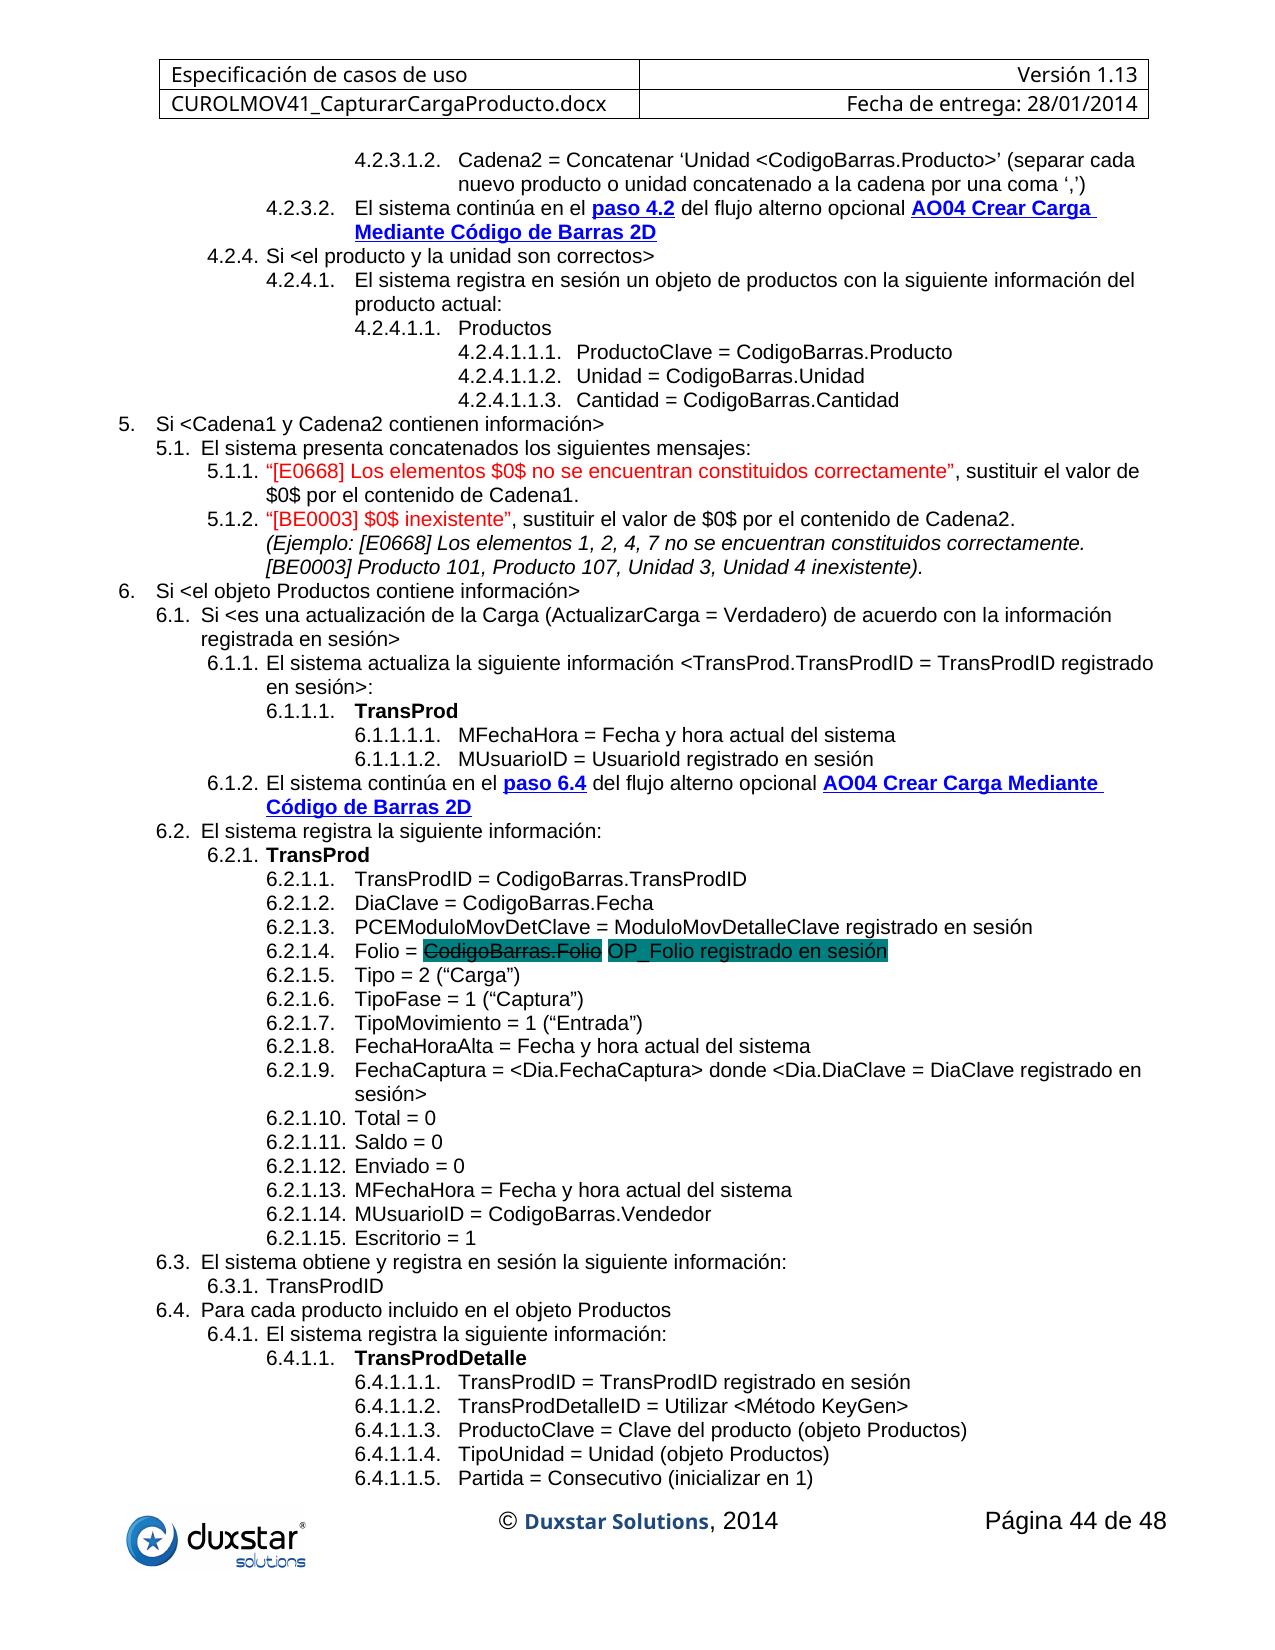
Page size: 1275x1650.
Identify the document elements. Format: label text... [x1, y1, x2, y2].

list MFechaHora = Fecha y hora actual del sistema [354, 723, 1157, 747]
list Total = 0 [266, 1106, 1157, 1130]
list TransProd [266, 699, 1157, 723]
list Si <el objeto Productos contiene información> [118, 579, 1157, 603]
list DiaClave = CodigoBarras.Fecha [266, 891, 1157, 914]
list Escritorio = 1 [266, 1226, 1157, 1250]
list “[BE0003] $0$ inexistente”, sustituir el valor de $0$ por el contenido de Cadena2. [207, 507, 1157, 531]
list Enviado = 0 [266, 1154, 1157, 1178]
list El sistema actualiza la siguiente información <TransProd.TransProdID = TransProdID registrado en sesión>: [207, 651, 1157, 699]
list El sistema registra la siguiente información: [207, 1322, 1157, 1346]
list TransProd [207, 843, 1157, 867]
list El sistema presenta concatenados los siguientes mensajes: [156, 435, 1157, 459]
list FechaHoraAlta = Fecha y hora actual del sistema [266, 1034, 1157, 1058]
list TransProdID [207, 1274, 1157, 1298]
list Folio = CodigoBarras.Folio OP_Folio registrado en sesión [266, 938, 1157, 962]
list El sistema registra en sesión un objeto de productos con la siguiente información del producto actual: [266, 268, 1157, 316]
list Para cada producto incluido en el objeto Productos [156, 1298, 1157, 1322]
list El sistema continúa en el paso 6.4 del flujo alterno opcional AO04 Crear Carga Mediante Código de Barras 2D [207, 771, 1157, 819]
list ProductoClave = Clave del producto (objeto Productos) [354, 1418, 1157, 1442]
list FechaCaptura = <Dia.FechaCaptura> donde <Dia.DiaClave = DiaClave registrado en sesión> [266, 1058, 1157, 1106]
list TransProdID = TransProdID registrado en sesión [354, 1370, 1157, 1394]
list Unidad = CodigoBarras.Unidad [458, 363, 1157, 387]
list El sistema obtiene y registra en sesión la siguiente información: [156, 1250, 1157, 1274]
list El sistema continúa en el paso 4.2 del flujo alterno opcional AO04 Crear Carga Mediante Código de Barras 2D [266, 196, 1157, 244]
list PCEModuloMovDetClave = ModuloMovDetalleClave registrado en sesión [266, 914, 1157, 938]
list Si <es una actualización de la Carga (ActualizarCarga = Verdadero) de acuerdo con la información registrada en sesión> [156, 603, 1157, 651]
list TipoUnidad = Unidad (objeto Productos) [354, 1442, 1157, 1466]
list MUsuarioID = CodigoBarras.Vendedor [266, 1202, 1157, 1226]
list Cadena2 = Concatenar ‘Unidad <CodigoBarras.Producto>’ (separar cada nuevo producto o unidad concatenado a la cadena por una coma ‘,’) [354, 148, 1157, 196]
list Productos [354, 316, 1157, 339]
list Si <Cadena1 y Cadena2 contienen información> [118, 411, 1157, 435]
list Saldo = 0 [266, 1130, 1157, 1154]
list MUsuarioID = UsuarioId registrado en sesión [354, 747, 1157, 771]
list Tipo = 2 (“Carga”) [266, 962, 1157, 986]
list ProductoClave = CodigoBarras.Producto [458, 339, 1157, 363]
text (Ejemplo: [E0668] Los elementos 1, 2, 4, 7 no se encuentran constituidos correctamente. [BE0003] Producto 101, Producto 107, Unidad 3, Unidad 4 inexistente). [266, 531, 1157, 579]
picture [126, 1506, 306, 1571]
list “[E0668] Los elementos $0$ no se encuentran constituidos correctamente”, sustituir el valor de $0$ por el contenido de Cadena1. [207, 459, 1157, 507]
list TipoFase = 1 (“Captura”) [266, 986, 1157, 1010]
list Cantidad = CodigoBarras.Cantidad [458, 387, 1157, 411]
list TransProdID = CodigoBarras.TransProdID [266, 867, 1157, 891]
list TipoMovimiento = 1 (“Entrada”) [266, 1010, 1157, 1034]
list El sistema registra la siguiente información: [156, 819, 1157, 843]
list Partida = Consecutivo (inicializar en 1) [354, 1466, 1157, 1489]
list Si <el producto y la unidad son correctos> [207, 244, 1157, 268]
list MFechaHora = Fecha y hora actual del sistema [266, 1178, 1157, 1202]
list TransProdDetalle [266, 1346, 1157, 1370]
list TransProdDetalleID = Utilizar <Método KeyGen> [354, 1394, 1157, 1418]
